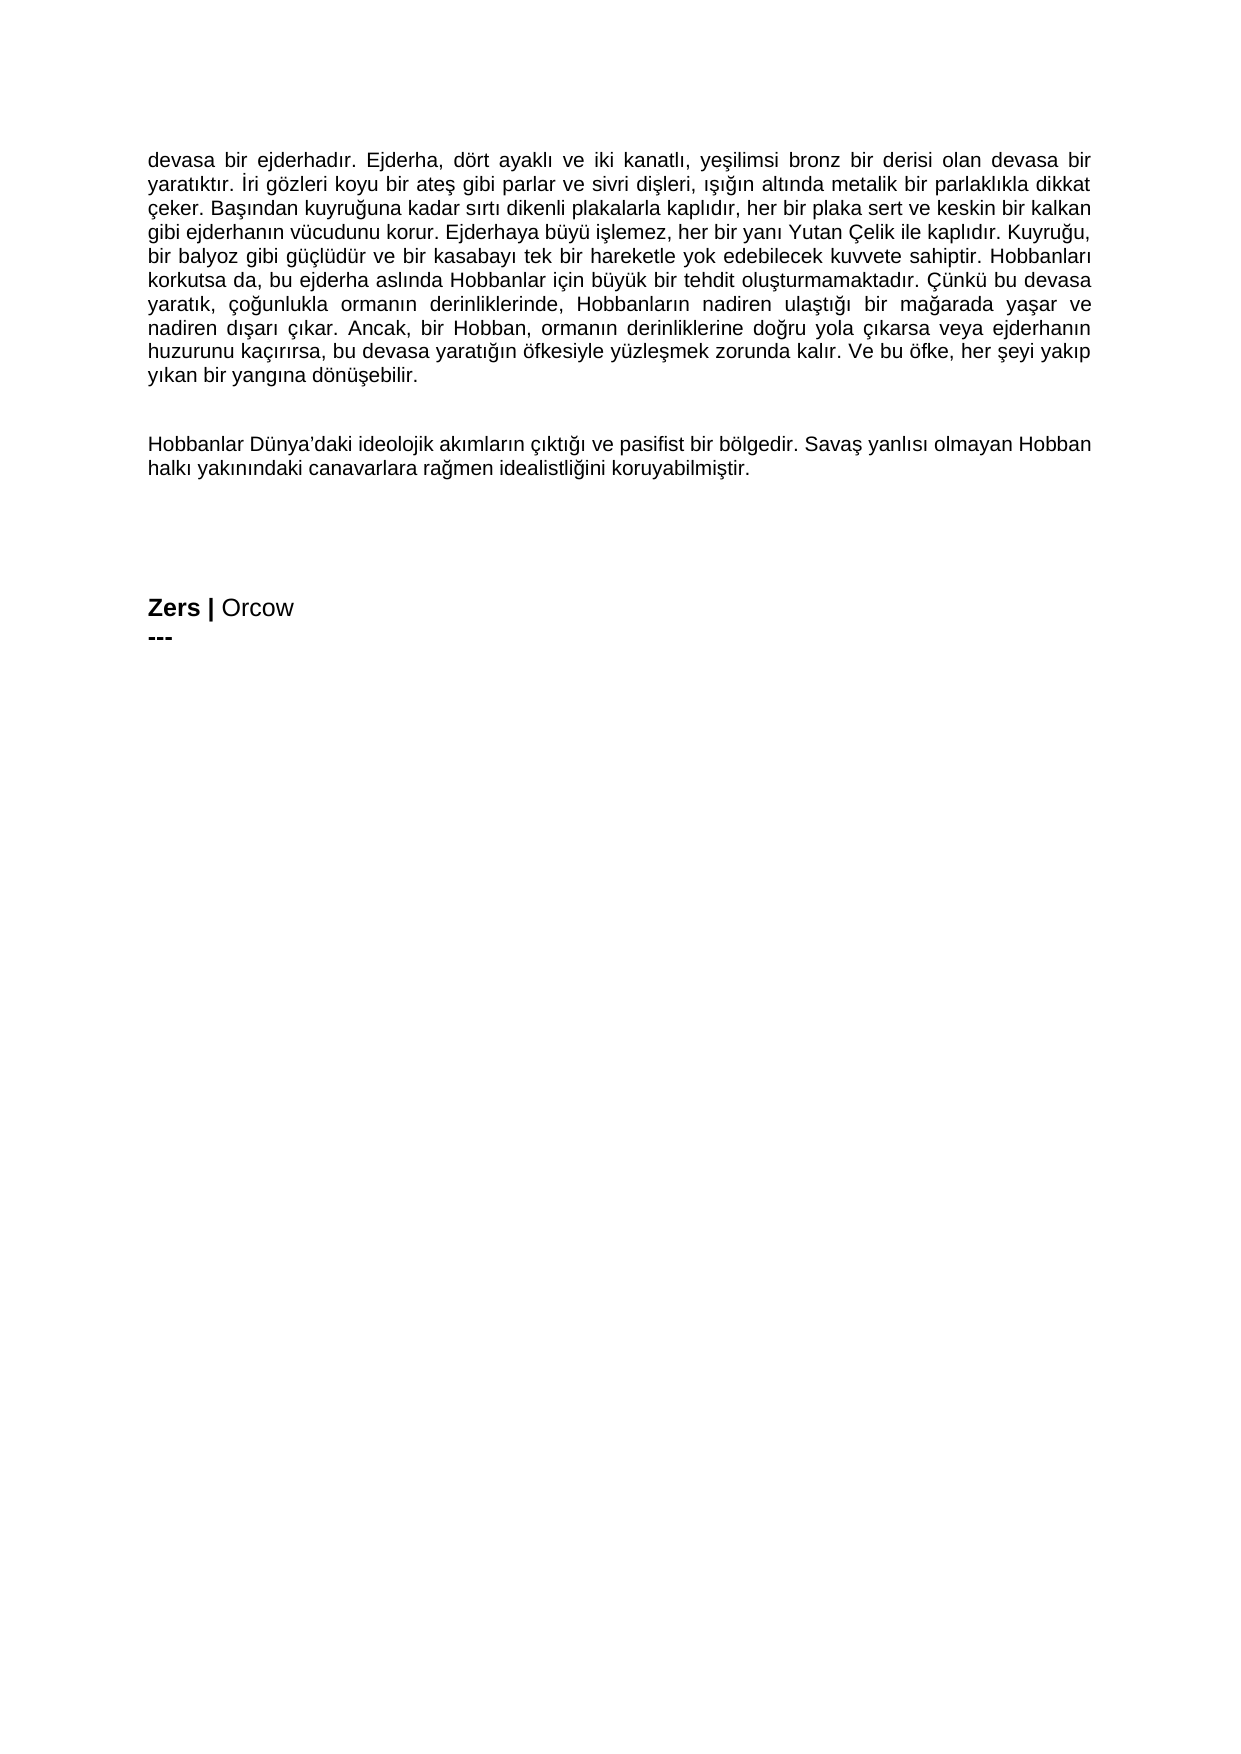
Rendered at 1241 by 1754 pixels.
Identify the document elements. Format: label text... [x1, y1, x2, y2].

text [148, 148, 1093, 387]
text Hobbanlar Dünya’daki ideolojik akımların çıktığı ve pasifist bir bölgedir. Savaş yanlısı olmayan Hobban halkı yakınındaki canavarlara rağmen idealistliğini koruyabilmiştir. [148, 432, 1093, 480]
text Zers | Orcow --- [148, 593, 1093, 651]
